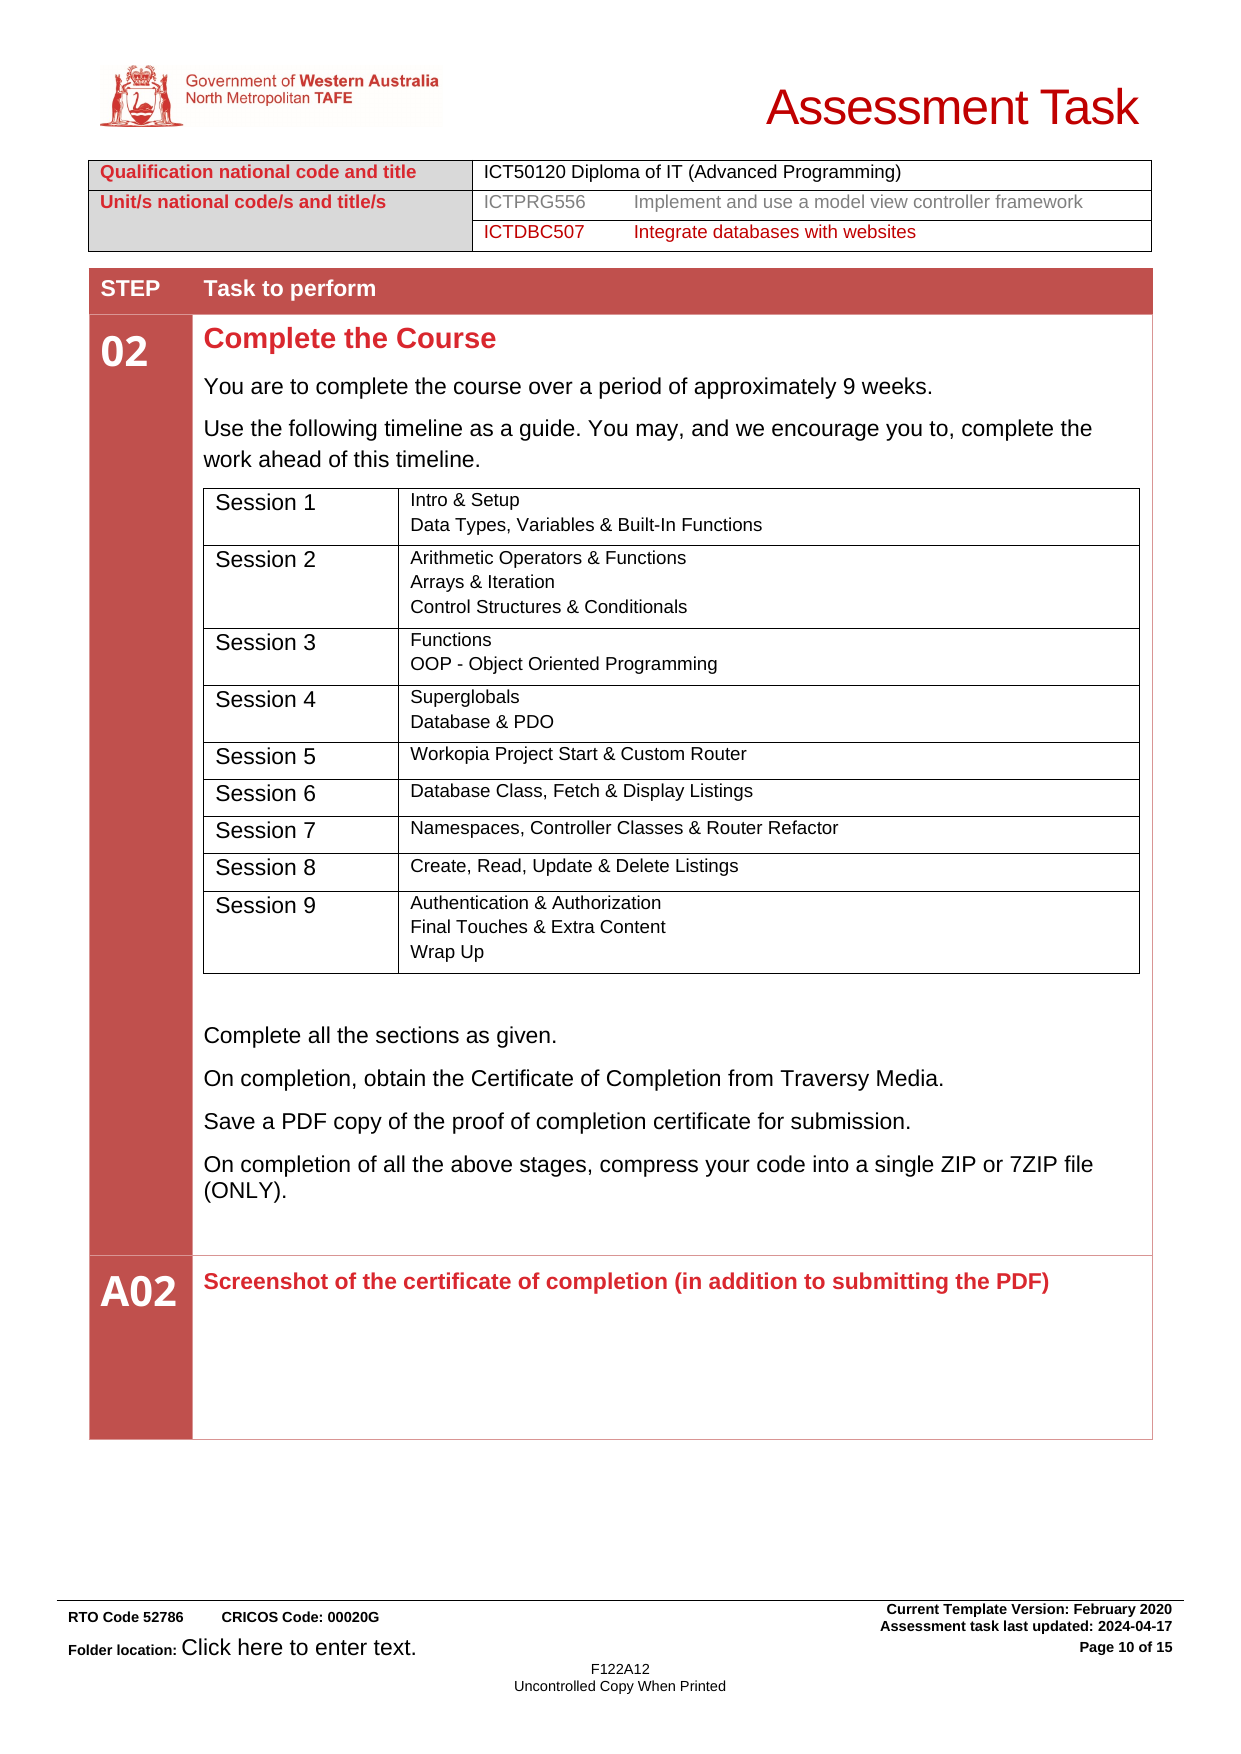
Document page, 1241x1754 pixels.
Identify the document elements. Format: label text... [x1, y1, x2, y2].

table_cell Screenshot of the certificate of completion (in addition to submitting the PDF) [193, 1256, 1152, 1439]
table_header Task to perform [193, 269, 1152, 314]
table_cell 02 [90, 315, 192, 1255]
table_header STEP [90, 269, 192, 314]
table_cell A02 [90, 1256, 192, 1439]
picture [100, 65, 443, 127]
